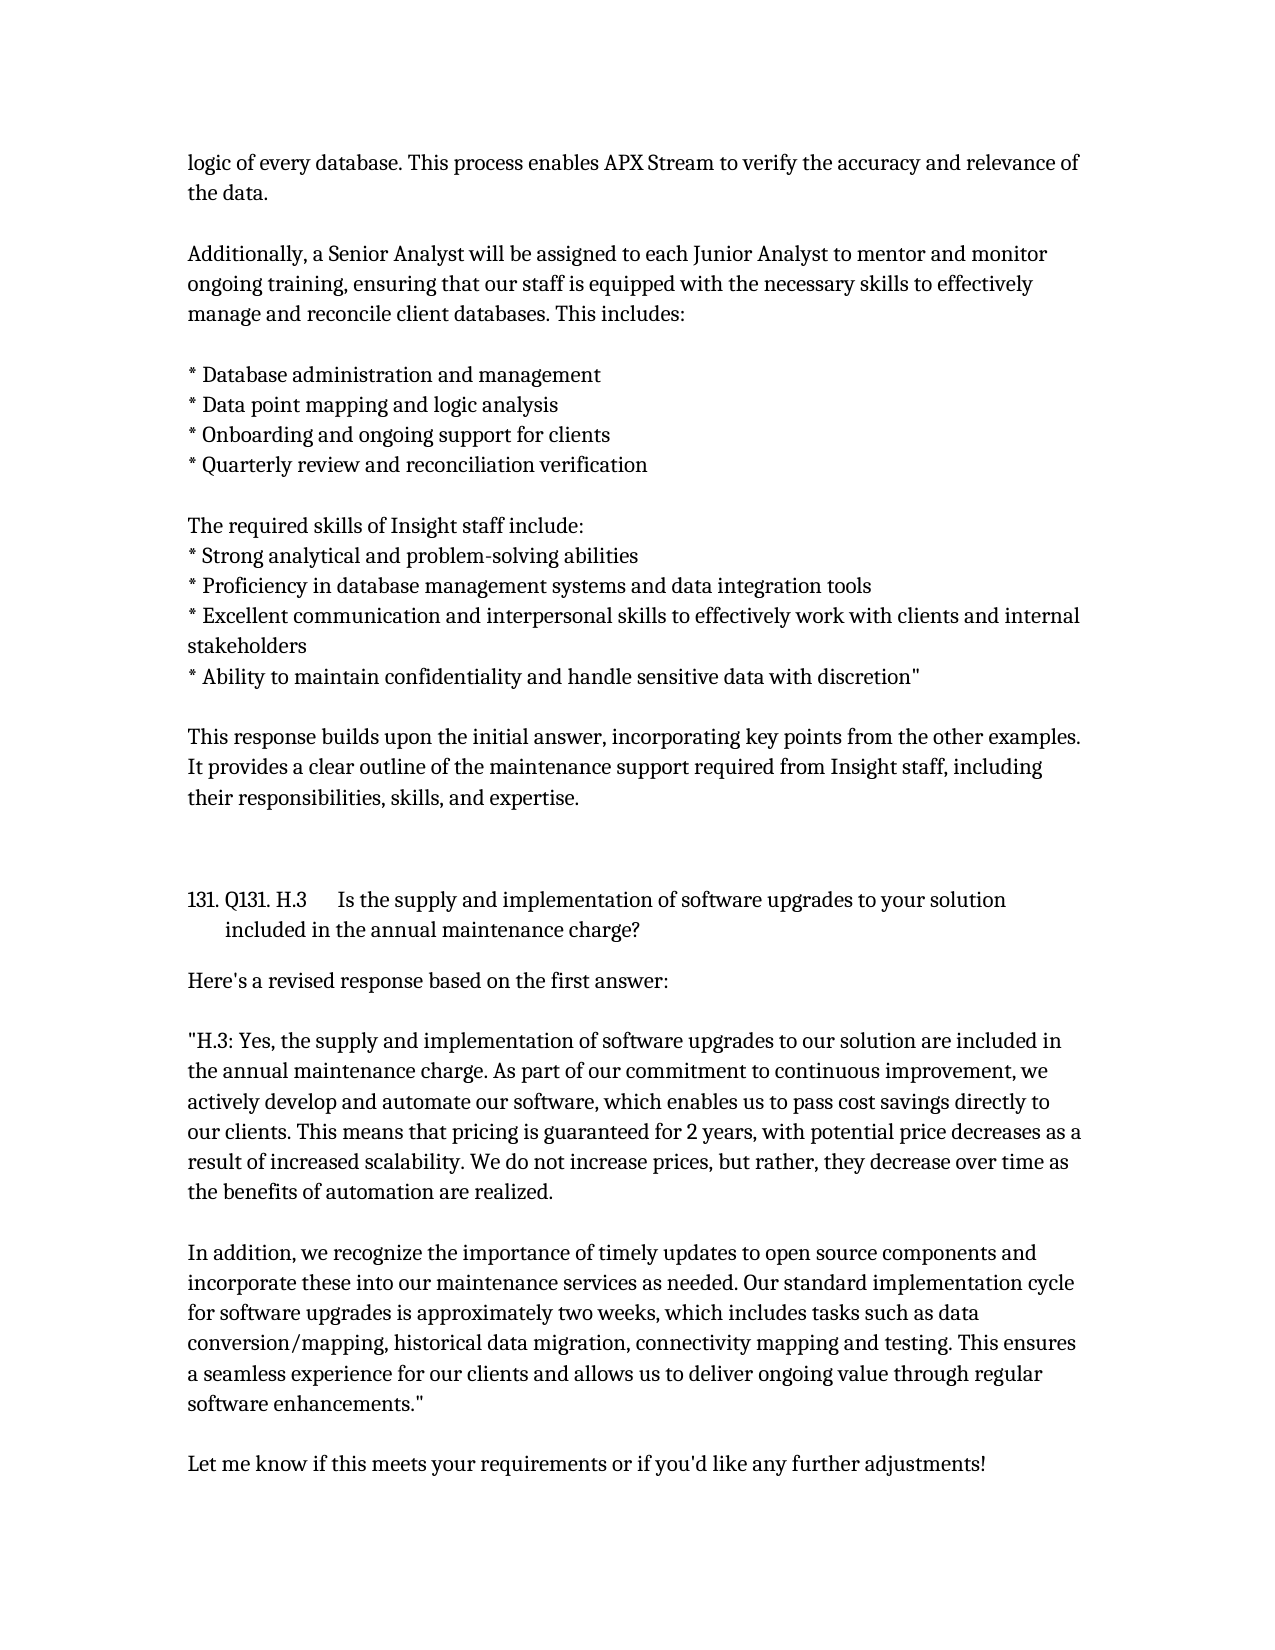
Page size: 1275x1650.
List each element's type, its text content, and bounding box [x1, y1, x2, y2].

list Q131. H.3 Is the supply and implementation of software upgrades to your solution included in the annual maintenance charge? [187, 886, 1087, 943]
text Here's a revised response based on the first answer: "H.3: Yes, the supply and implementation of software upgrades to our solution are included in the annual maintenance charge. As part of our commitment to continuous improvement, we actively develop and automate our software, which enables us to pass cost savings directly to our clients. This means that pricing is guaranteed for 2 years, with potential price decreases as a result of increased scalability. We do not increase prices, but rather, they decrease over time as the benefits of automation are realized. In addition, we recognize the importance of timely updates to open source components and incorporate these into our maintenance services as needed. Our standard implementation cycle for software upgrades is approximately two weeks, which includes tasks such as data conversion/mapping, historical data migration, connectivity mapping and testing. This ensures a seamless experience for our clients and allows us to deliver ongoing value through regular software enhancements." Let me know if this meets your requirements or if you'd like any further adjustments! [187, 968, 1087, 1477]
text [187, 150, 1087, 811]
